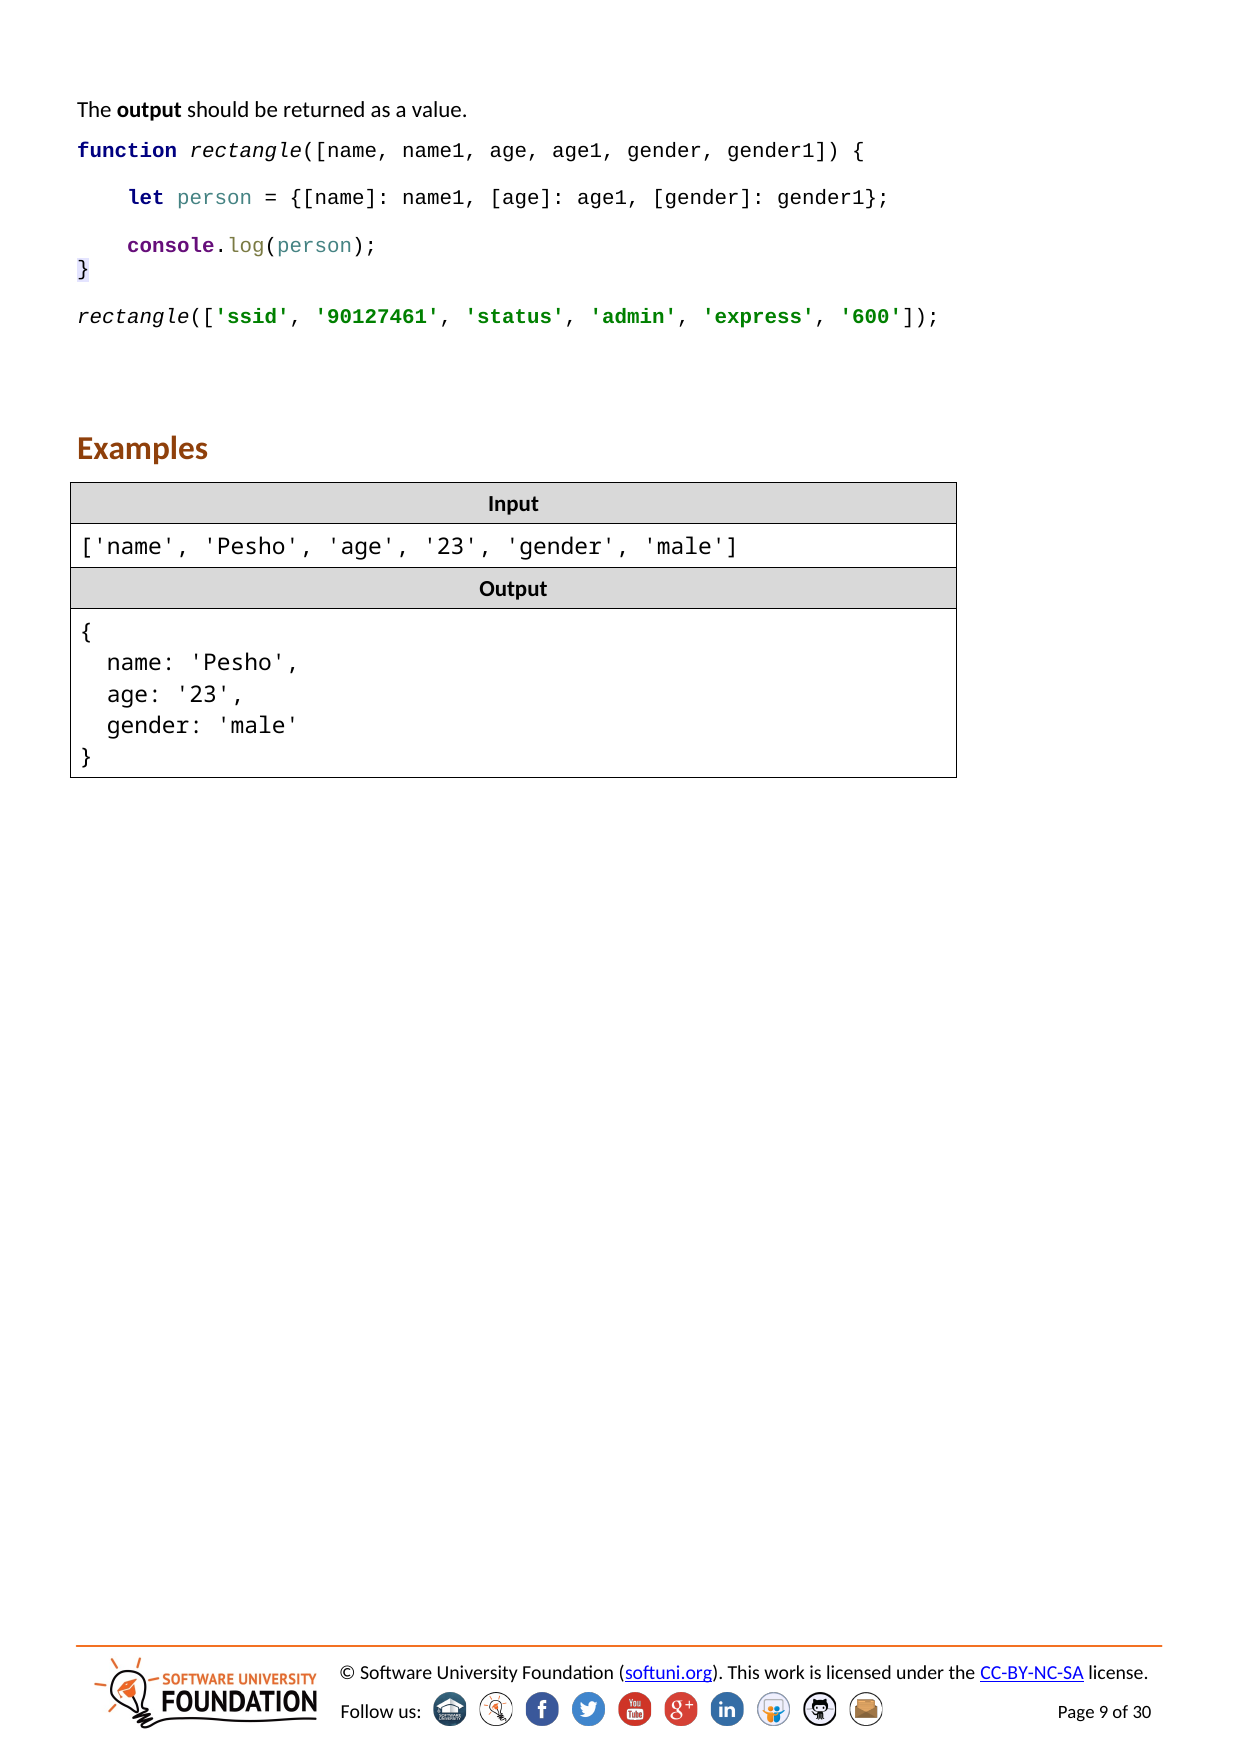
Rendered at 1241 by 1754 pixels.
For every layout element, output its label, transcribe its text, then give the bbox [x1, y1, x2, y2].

picture [710, 1692, 744, 1726]
picture [664, 1692, 698, 1726]
picture [572, 1692, 605, 1726]
table_cell { name: 'Pesho', age: '23', gender: 'male' } [71, 609, 956, 777]
text function rectangle([name, name1, age, age1, gender, gender1]) { let person = {[name]: name1, [age]: age1, [gender]: gender1}; console.log(person); } rectangle(['ssid', '90127461', 'status', 'admin', 'express', '600']); [77, 140, 1163, 329]
picture [525, 1692, 559, 1726]
picture [93, 1656, 317, 1729]
picture [803, 1692, 837, 1726]
picture [757, 1692, 790, 1726]
text The output should be returned as a value. [77, 95, 1163, 123]
subtitle Examples [77, 427, 1163, 468]
picture [618, 1692, 652, 1726]
picture [479, 1692, 513, 1726]
table_cell ['name', 'Pesho', 'age', '23', 'gender', 'male'] [71, 524, 956, 567]
table_header Input [71, 483, 956, 523]
picture [433, 1692, 467, 1726]
picture [849, 1692, 883, 1726]
table_cell Output [71, 568, 956, 608]
